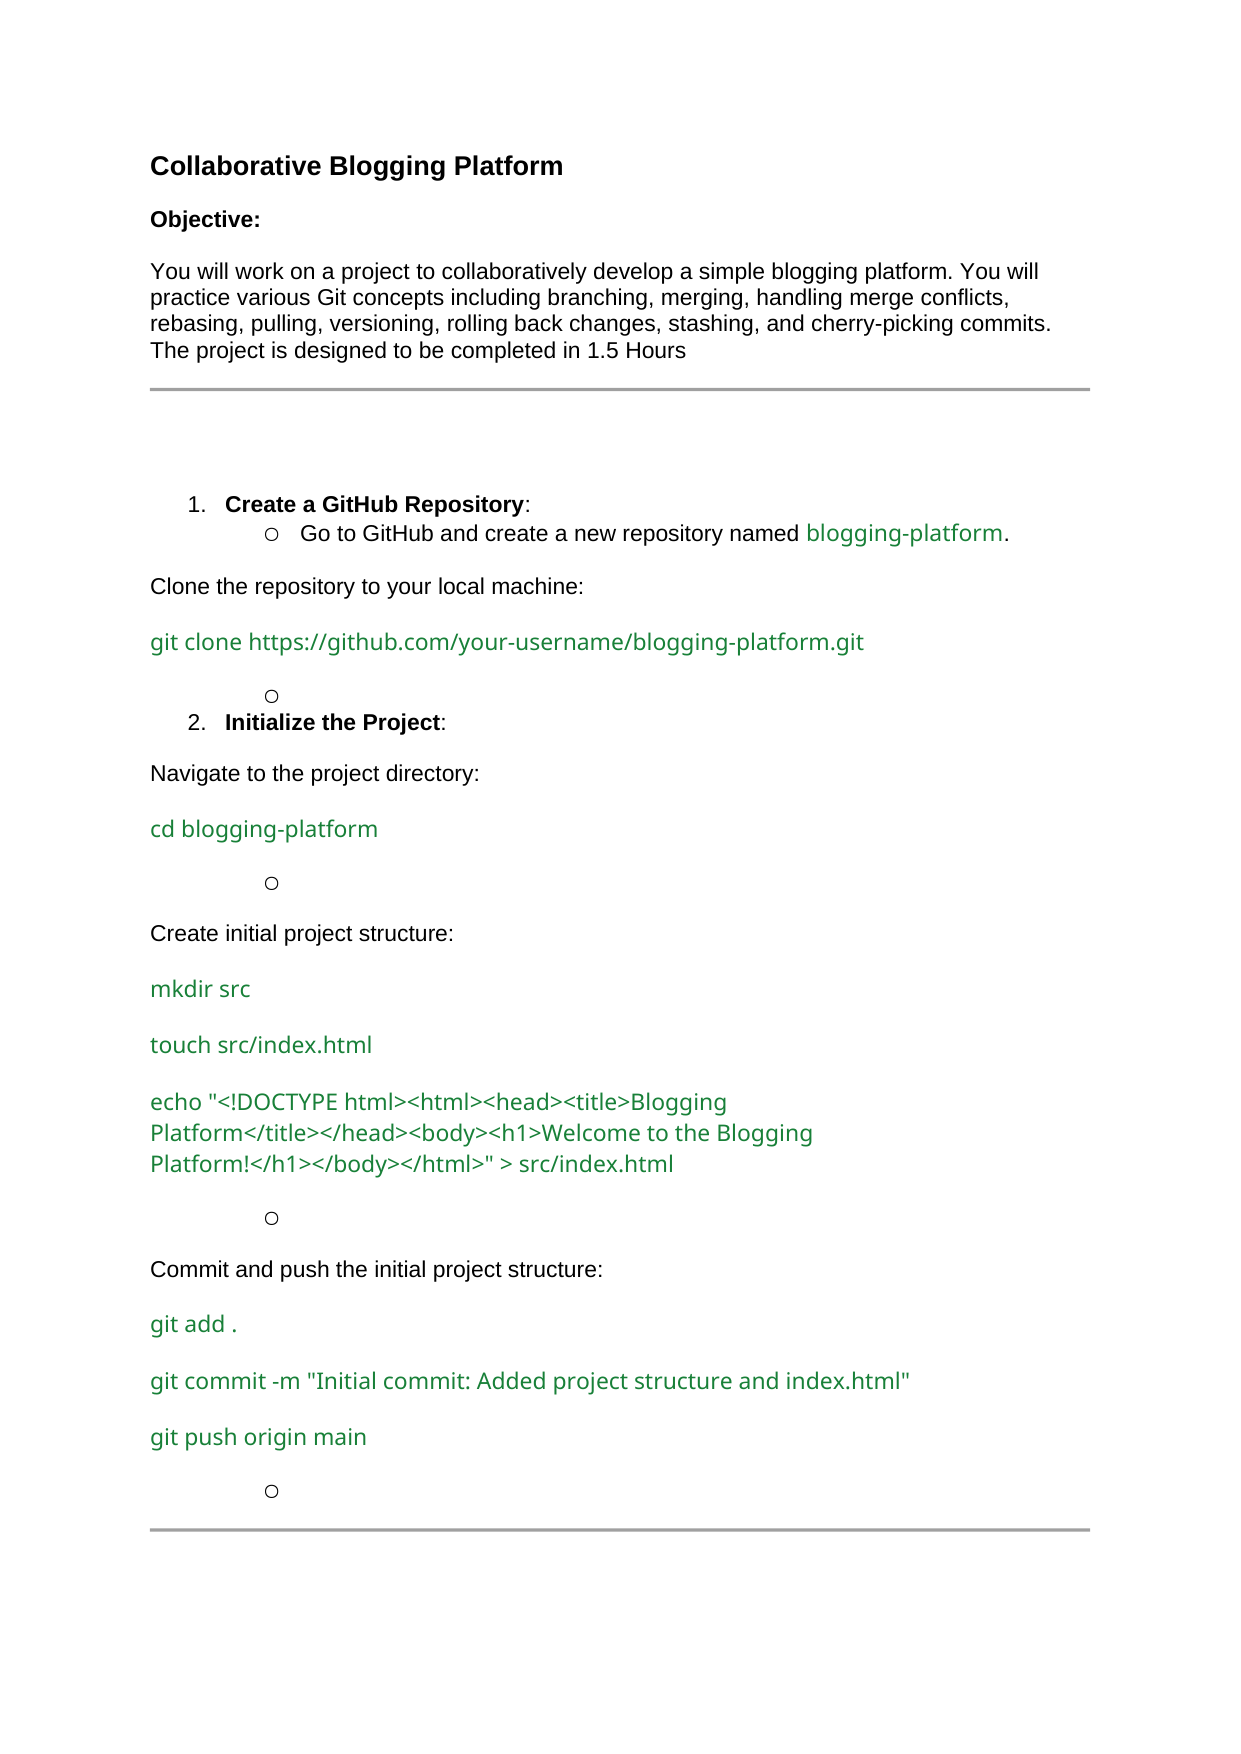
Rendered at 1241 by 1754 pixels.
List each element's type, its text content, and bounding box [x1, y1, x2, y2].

subtitle Collaborative Blogging Platform [150, 150, 1090, 181]
text git push origin main [150, 1421, 1090, 1452]
text touch src/index.html [150, 1029, 1090, 1061]
text Navigate to the project directory: cd blogging-platform [150, 760, 1090, 844]
list Go to GitHub and create a new repository named blogging-platform. [262, 517, 1090, 548]
text Commit and push the initial project structure: git add . [150, 1256, 1090, 1339]
text echo "<!DOCTYPE html><html><head><title>Blogging Platform</title></head><body><h1>Welcome to the Blogging Platform!</h1></body></html>" > src/index.html [150, 1086, 1090, 1179]
subtitle Objective: [150, 206, 1090, 233]
text git commit -m "Initial commit: Added project structure and index.html" [150, 1364, 1090, 1396]
list Initialize the Project: [187, 709, 1090, 735]
text Create initial project structure: mkdir src [150, 920, 1090, 1004]
list Create a GitHub Repository: [187, 491, 1090, 517]
text Clone the repository to your local machine: git clone https://github.com/your-username/blogging-platform.git [150, 573, 1090, 657]
text You will work on a project to collaboratively develop a simple blogging platform. You will practice various Git concepts including branching, merging, handling merge conflicts, rebasing, pulling, versioning, rolling back changes, stashing, and cherry-picking commits. The project is designed to be completed in 1.5 Hours [150, 258, 1090, 363]
